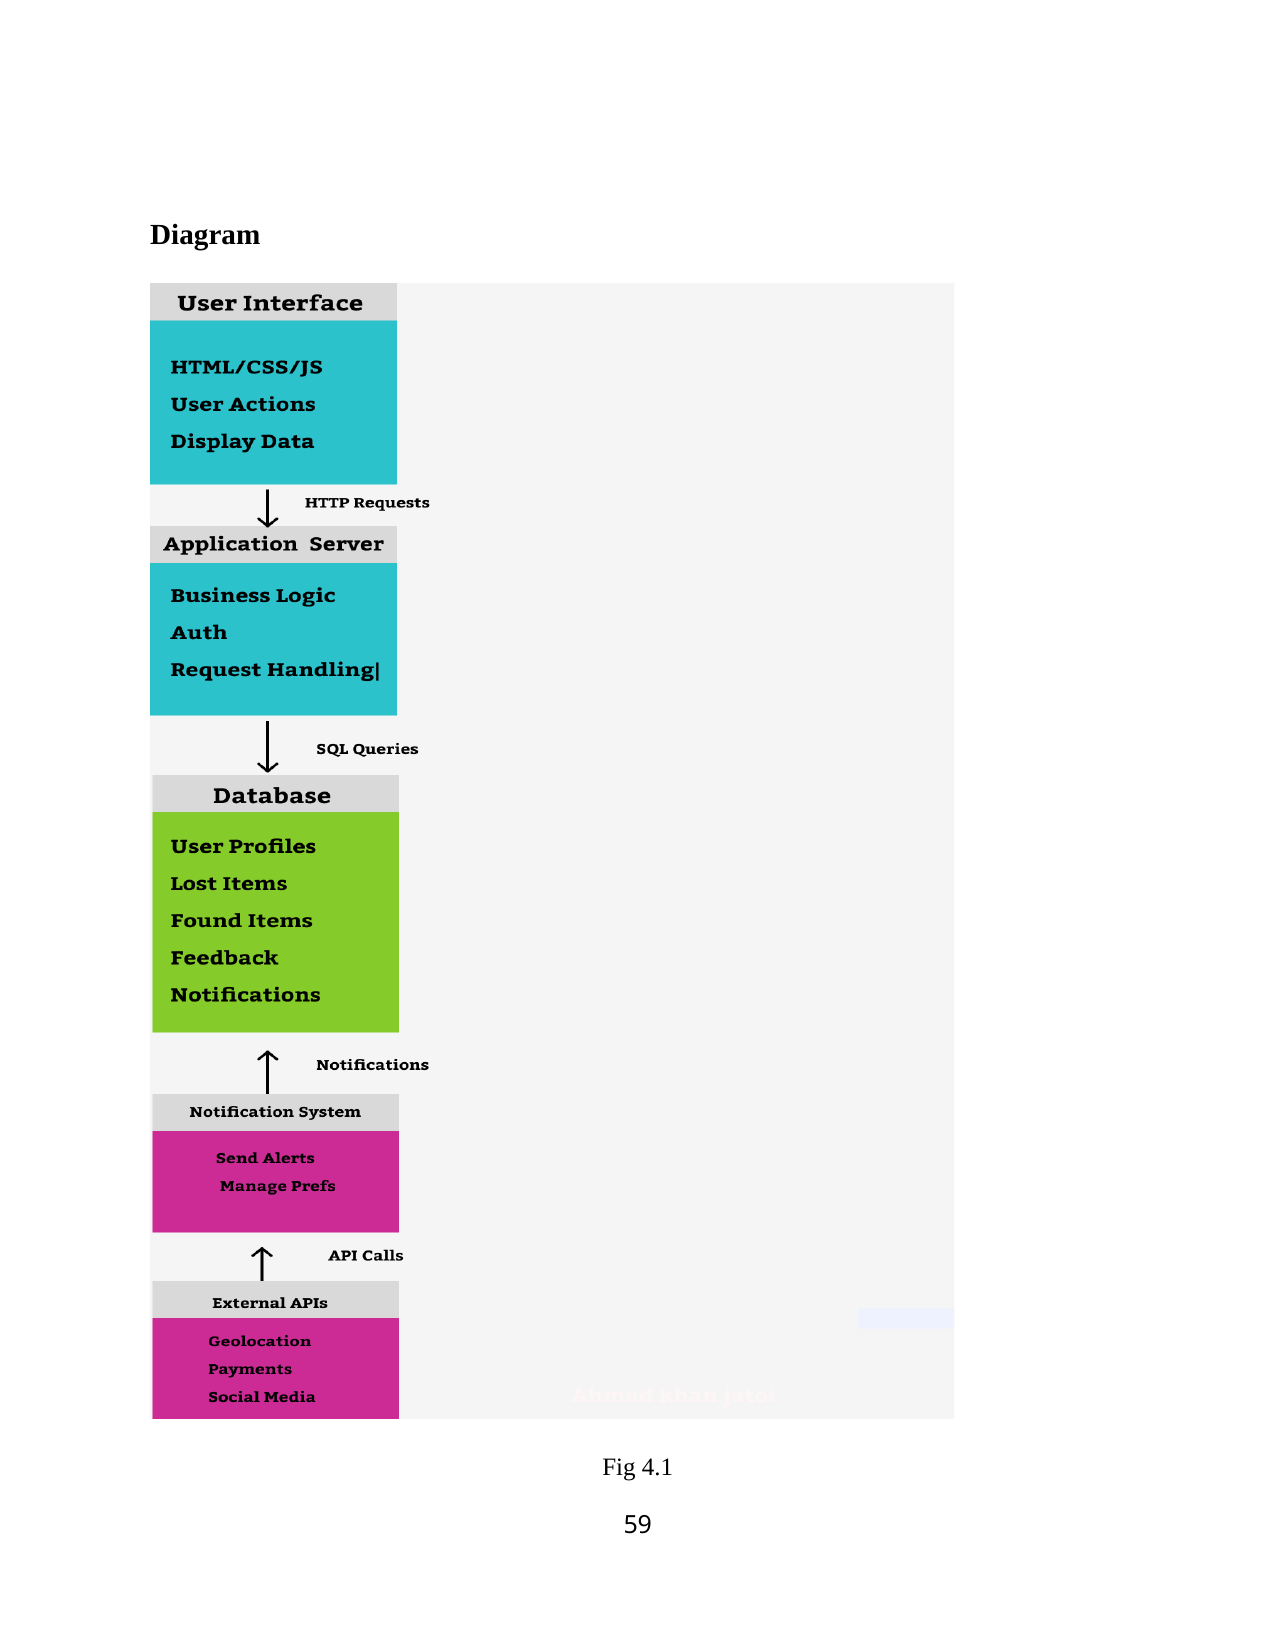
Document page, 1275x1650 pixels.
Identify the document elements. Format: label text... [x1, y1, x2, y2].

picture [150, 283, 955, 1419]
text Fig 4.1 [150, 1452, 1125, 1481]
text Diagram [150, 217, 1125, 251]
